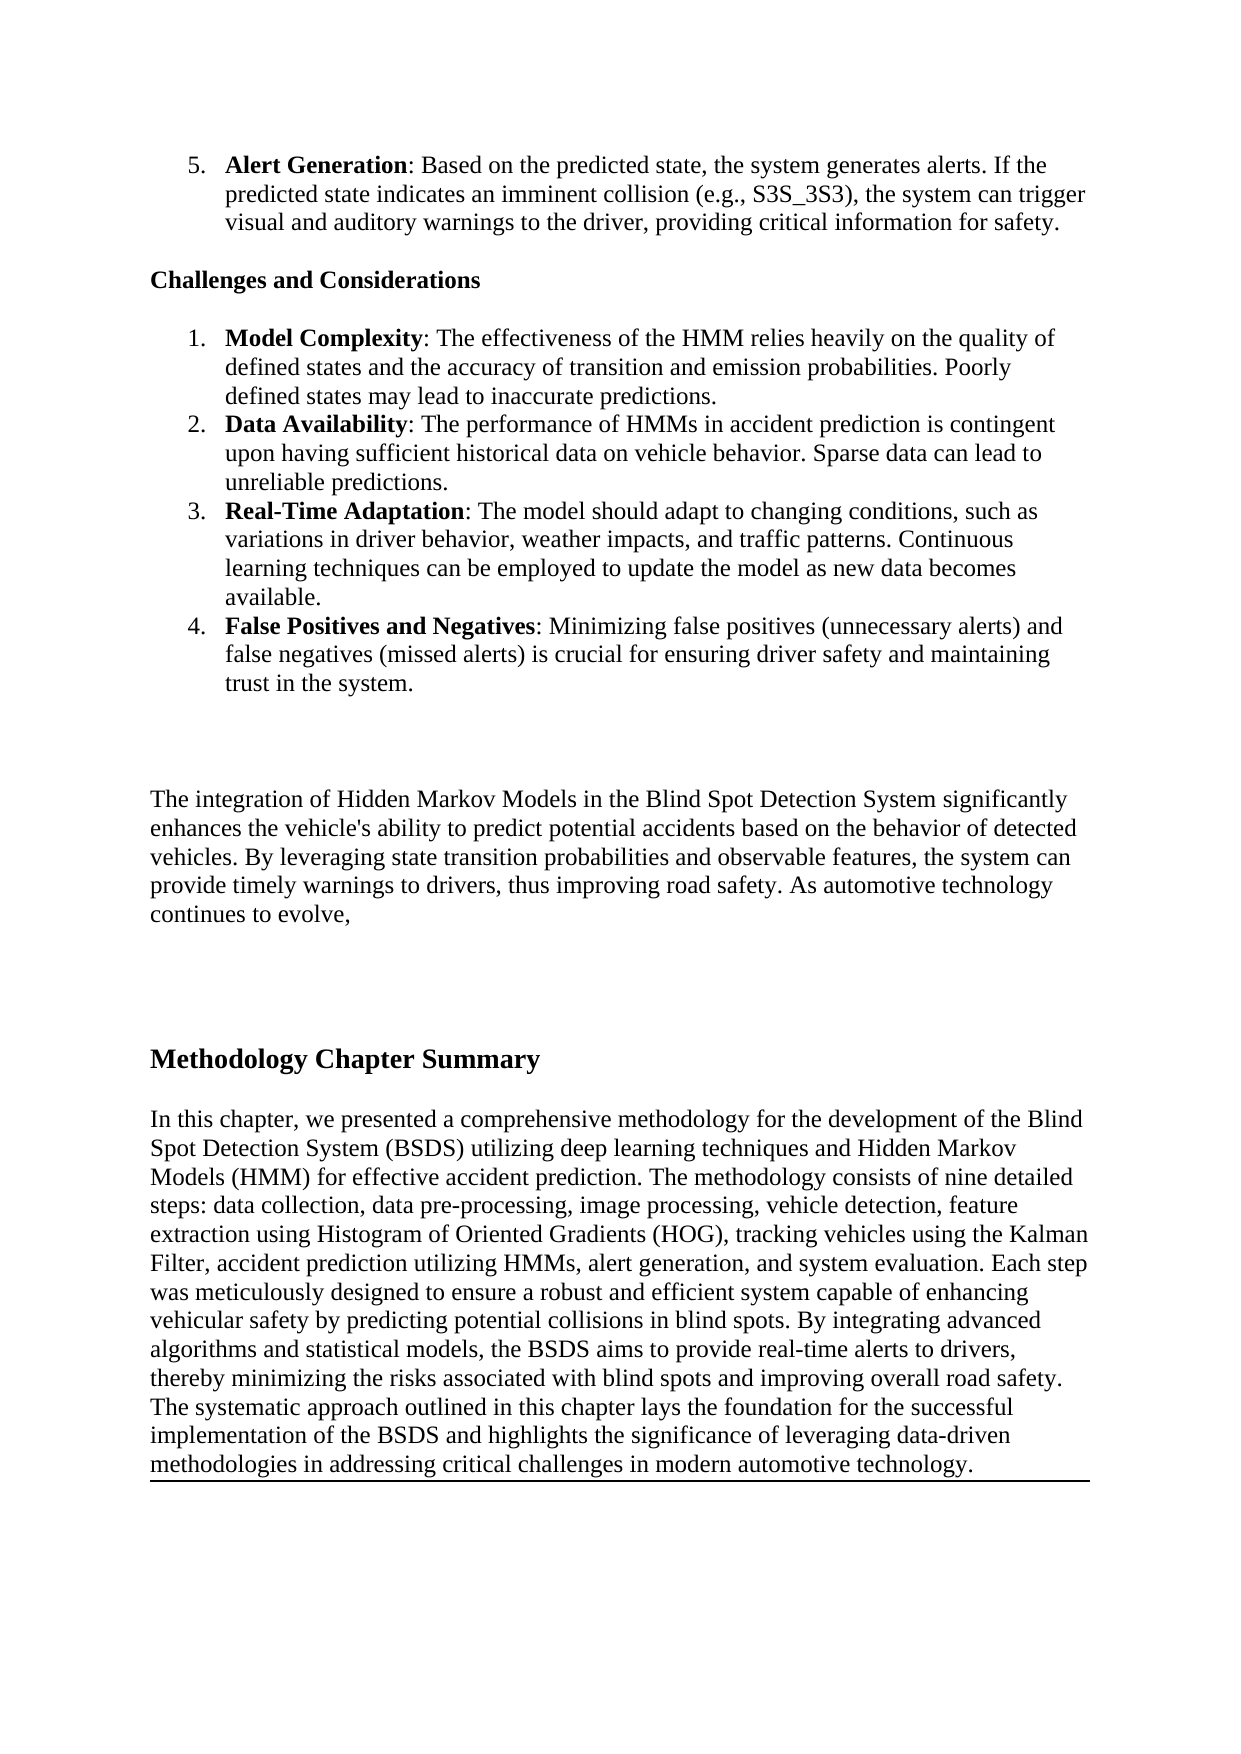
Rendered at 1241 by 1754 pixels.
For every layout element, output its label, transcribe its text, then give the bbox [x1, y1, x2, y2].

list Model Complexity: The effectiveness of the HMM relies heavily on the quality of defined states and the accuracy of transition and emission probabilities. Poorly defined states may lead to inaccurate predictions. [187, 323, 1090, 409]
list False Positives and Negatives: Minimizing false positives (unnecessary alerts) and false negatives (missed alerts) is crucial for ensuring driver safety and maintaining trust in the system. [187, 611, 1090, 697]
text Methodology Chapter Summary [150, 1043, 1090, 1075]
list Alert Generation: Based on the predicted state, the system generates alerts. If the predicted state indicates an imminent collision (e.g., S3S_3S3​), the system can trigger visual and auditory warnings to the driver, providing critical information for safety. [187, 150, 1090, 236]
text The integration of Hidden Markov Models in the Blind Spot Detection System significantly enhances the vehicle's ability to predict potential accidents based on the behavior of detected vehicles. By leveraging state transition probabilities and observable features, the system can provide timely warnings to drivers, thus improving road safety. As automotive technology continues to evolve, [150, 784, 1090, 928]
text In this chapter, we presented a comprehensive methodology for the development of the Blind Spot Detection System (BSDS) utilizing deep learning techniques and Hidden Markov Models (HMM) for effective accident prediction. The methodology consists of nine detailed steps: data collection, data pre-processing, image processing, vehicle detection, feature extraction using Histogram of Oriented Gradients (HOG), tracking vehicles using the Kalman Filter, accident prediction utilizing HMMs, alert generation, and system evaluation. Each step was meticulously designed to ensure a robust and efficient system capable of enhancing vehicular safety by predicting potential collisions in blind spots. By integrating advanced algorithms and statistical models, the BSDS aims to provide real-time alerts to drivers, thereby minimizing the risks associated with blind spots and improving overall road safety. The systematic approach outlined in this chapter lays the foundation for the successful implementation of the BSDS and highlights the significance of leveraging data-driven methodologies in addressing critical challenges in modern automotive technology. [150, 1104, 1090, 1480]
text Challenges and Considerations [150, 265, 1090, 294]
list Real-Time Adaptation: The model should adapt to changing conditions, such as variations in driver behavior, weather impacts, and traffic patterns. Continuous learning techniques can be employed to update the model as new data becomes available. [187, 496, 1090, 611]
list Data Availability: The performance of HMMs in accident prediction is contingent upon having sufficient historical data on vehicle behavior. Sparse data can lead to unreliable predictions. [187, 409, 1090, 496]
